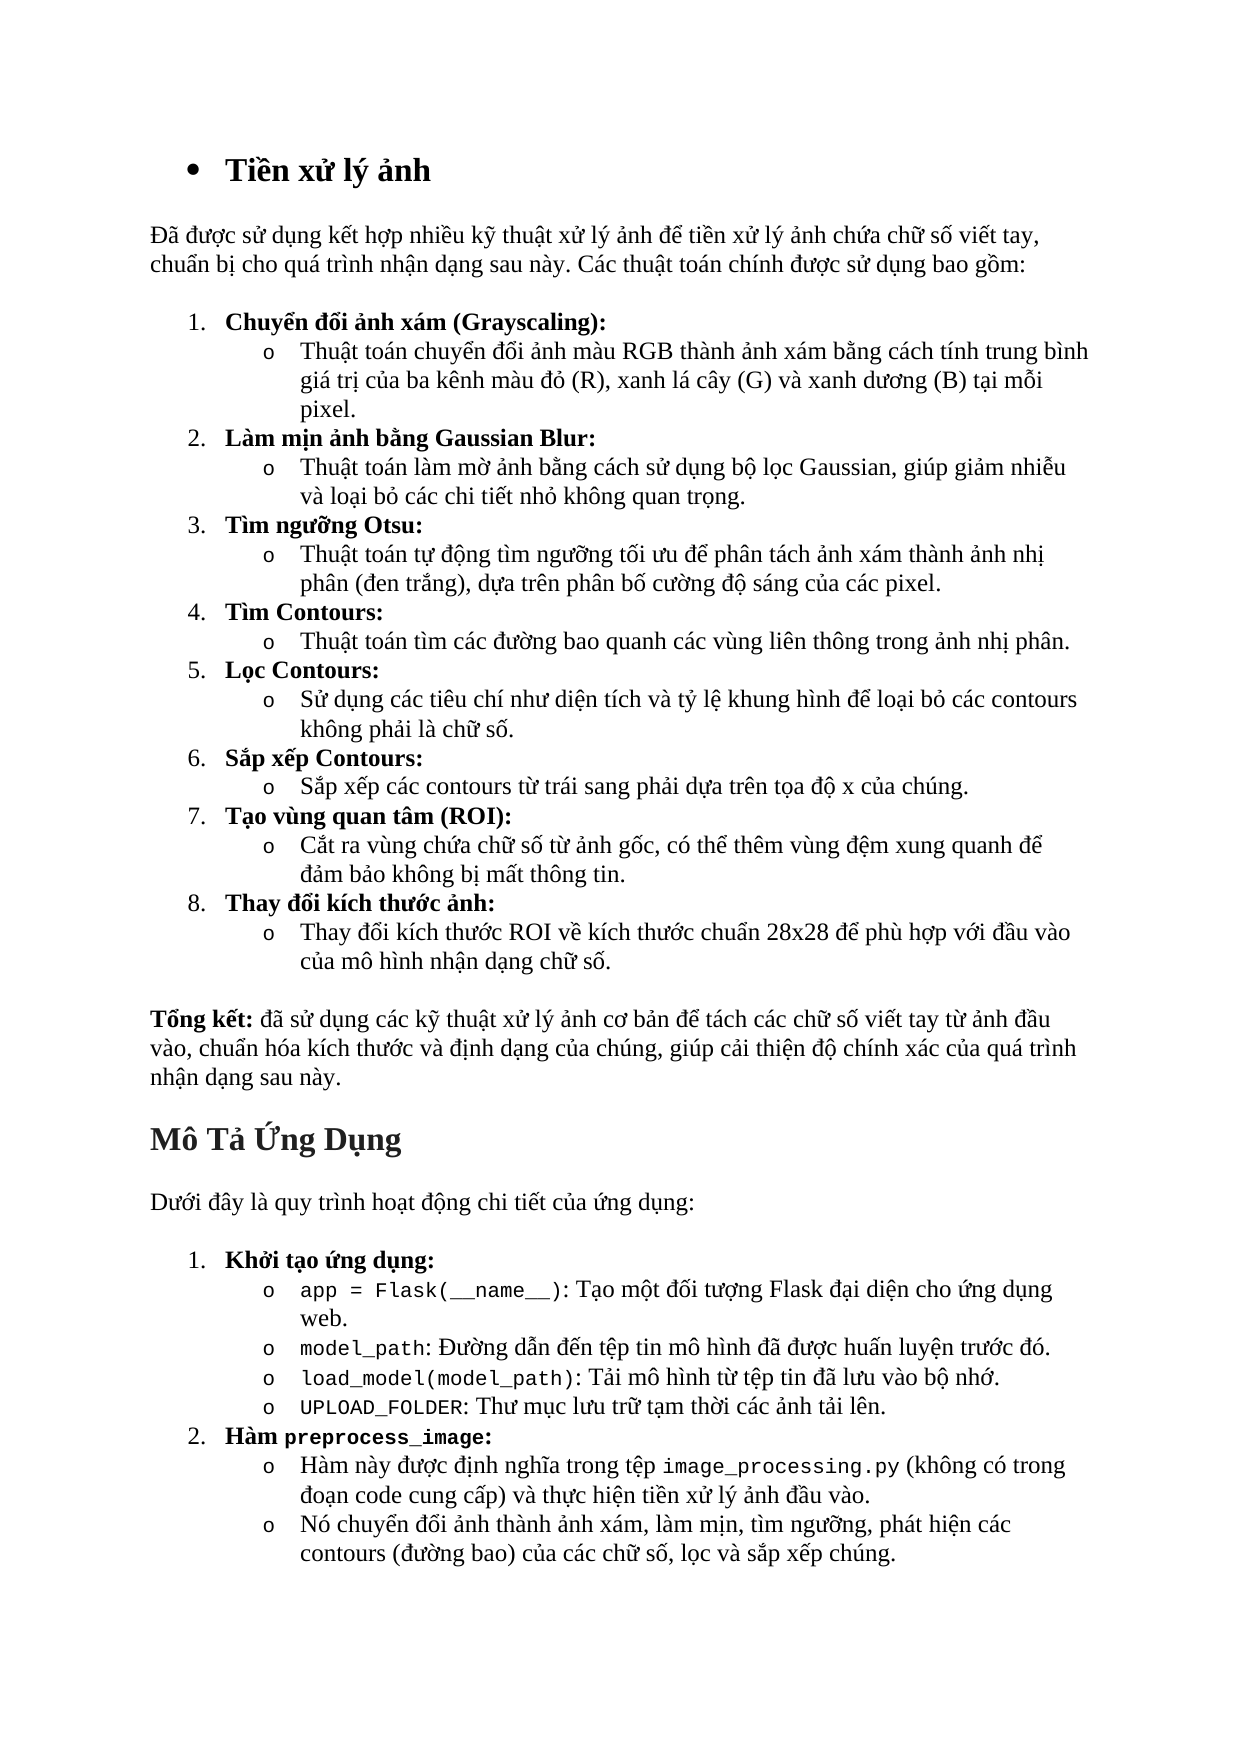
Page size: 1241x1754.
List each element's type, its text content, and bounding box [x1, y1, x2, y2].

list Nó chuyển đổi ảnh thành ảnh xám, làm mịn, tìm ngưỡng, phát hiện các contours (đường bao) của các chữ số, lọc và sắp xếp chúng. [262, 1509, 1090, 1567]
list UPLOAD_FOLDER: Thư mục lưu trữ tạm thời các ảnh tải lên. [262, 1391, 1090, 1421]
list Khởi tạo ứng dụng: [187, 1245, 1090, 1274]
list Thuật toán tìm các đường bao quanh các vùng liên thông trong ảnh nhị phân. [262, 626, 1090, 656]
list Tìm ngưỡng Otsu: [187, 510, 1090, 539]
list Tạo vùng quan tâm (ROI): [187, 801, 1090, 830]
list Tìm Contours: [187, 597, 1090, 626]
list model_path: Đường dẫn đến tệp tin mô hình đã được huấn luyện trước đó. [262, 1332, 1090, 1362]
list app = Flask(__name__): Tạo một đối tượng Flask đại diện cho ứng dụng web. [262, 1274, 1090, 1332]
text Dưới đây là quy trình hoạt động chi tiết của ứng dụng: [150, 1187, 1090, 1216]
list Sắp xếp các contours từ trái sang phải dựa trên tọa độ x của chúng. [262, 771, 1090, 801]
list Thuật toán tự động tìm ngưỡng tối ưu để phân tách ảnh xám thành ảnh nhị phân (đen trắng), dựa trên phân bố cường độ sáng của các pixel. [262, 539, 1090, 597]
text Tổng kết: đã sử dụng các kỹ thuật xử lý ảnh cơ bản để tách các chữ số viết tay từ ảnh đầu vào, chuẩn hóa kích thước và định dạng của chúng, giúp cải thiện độ chính xác của quá trình nhận dạng sau này. [150, 1004, 1090, 1091]
list Thuật toán làm mờ ảnh bằng cách sử dụng bộ lọc Gaussian, giúp giảm nhiễu và loại bỏ các chi tiết nhỏ không quan trọng. [262, 452, 1090, 510]
list Sắp xếp Contours: [187, 743, 1090, 771]
list Chuyển đổi ảnh xám (Grayscaling): [187, 307, 1090, 336]
list Thay đổi kích thước ảnh: [187, 888, 1090, 917]
list Tiền xử lý ảnh [187, 150, 1090, 188]
list Cắt ra vùng chứa chữ số từ ảnh gốc, có thể thêm vùng đệm xung quanh để đảm bảo không bị mất thông tin. [262, 830, 1090, 888]
list Sử dụng các tiêu chí như diện tích và tỷ lệ khung hình để loại bỏ các contours không phải là chữ số. [262, 684, 1090, 743]
list Thay đổi kích thước ROI về kích thước chuẩn 28x28 để phù hợp với đầu vào của mô hình nhận dạng chữ số. [262, 917, 1090, 975]
subtitle Mô Tả Ứng Dụng [150, 1120, 1090, 1158]
list Thuật toán chuyển đổi ảnh màu RGB thành ảnh xám bằng cách tính trung bình giá trị của ba kênh màu đỏ (R), xanh lá cây (G) và xanh dương (B) tại mỗi pixel. [262, 336, 1090, 423]
text Đã được sử dụng kết hợp nhiều kỹ thuật xử lý ảnh để tiền xử lý ảnh chứa chữ số viết tay, chuẩn bị cho quá trình nhận dạng sau này. Các thuật toán chính được sử dụng bao gồm: [150, 221, 1090, 278]
list Làm mịn ảnh bằng Gaussian Blur: [187, 423, 1090, 452]
list load_model(model_path): Tải mô hình từ tệp tin đã lưu vào bộ nhớ. [262, 1362, 1090, 1391]
list Lọc Contours: [187, 656, 1090, 684]
list Hàm preprocess_image: [187, 1421, 1090, 1451]
list Hàm này được định nghĩa trong tệp image_processing.py (không có trong đoạn code cung cấp) và thực hiện tiền xử lý ảnh đầu vào. [262, 1451, 1090, 1509]
